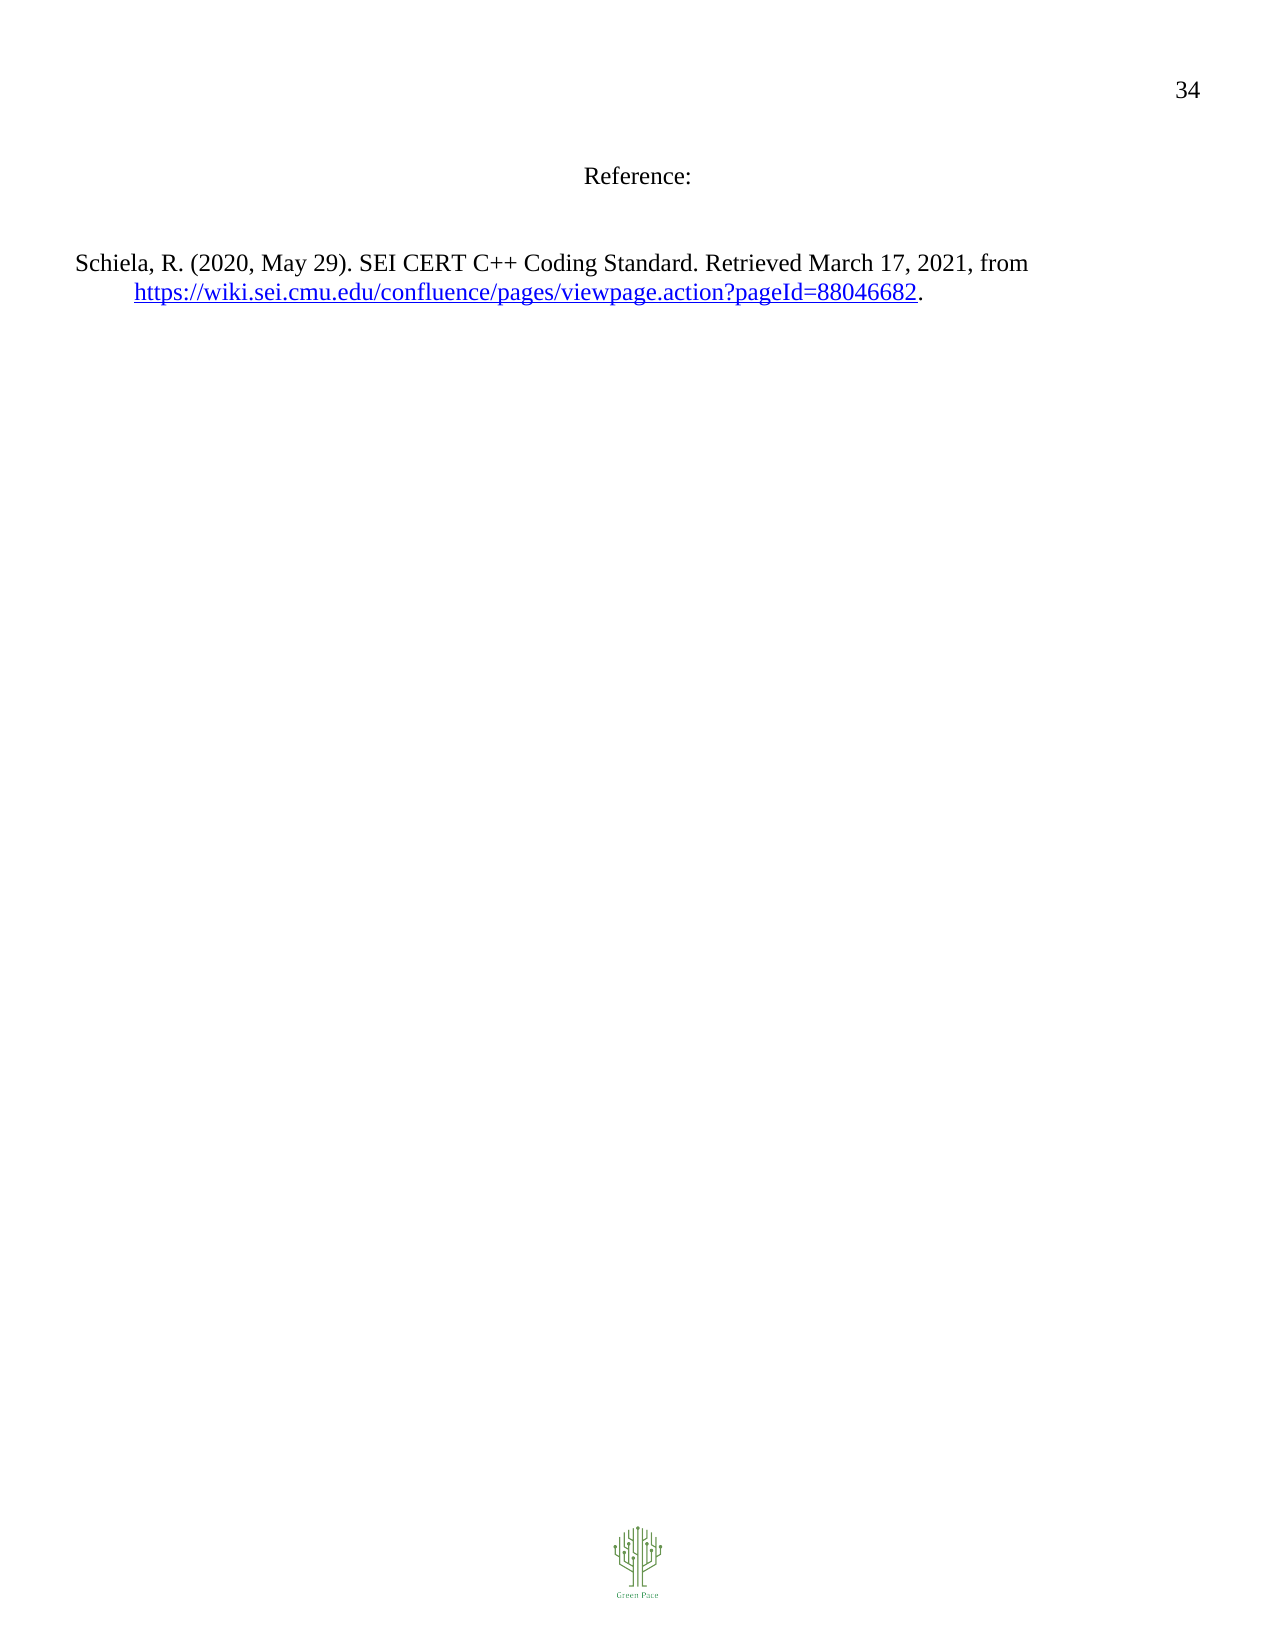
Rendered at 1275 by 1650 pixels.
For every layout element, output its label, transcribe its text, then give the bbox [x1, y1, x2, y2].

text Schiela, R. (2020, May 29). SEI CERT C++ Coding Standard. Retrieved March 17, 2021, from https://wiki.sei.cmu.edu/confluence/pages/viewpage.action?pageId=88046682. [75, 248, 1200, 305]
picture [605, 1521, 670, 1606]
text Reference: [75, 161, 1200, 190]
